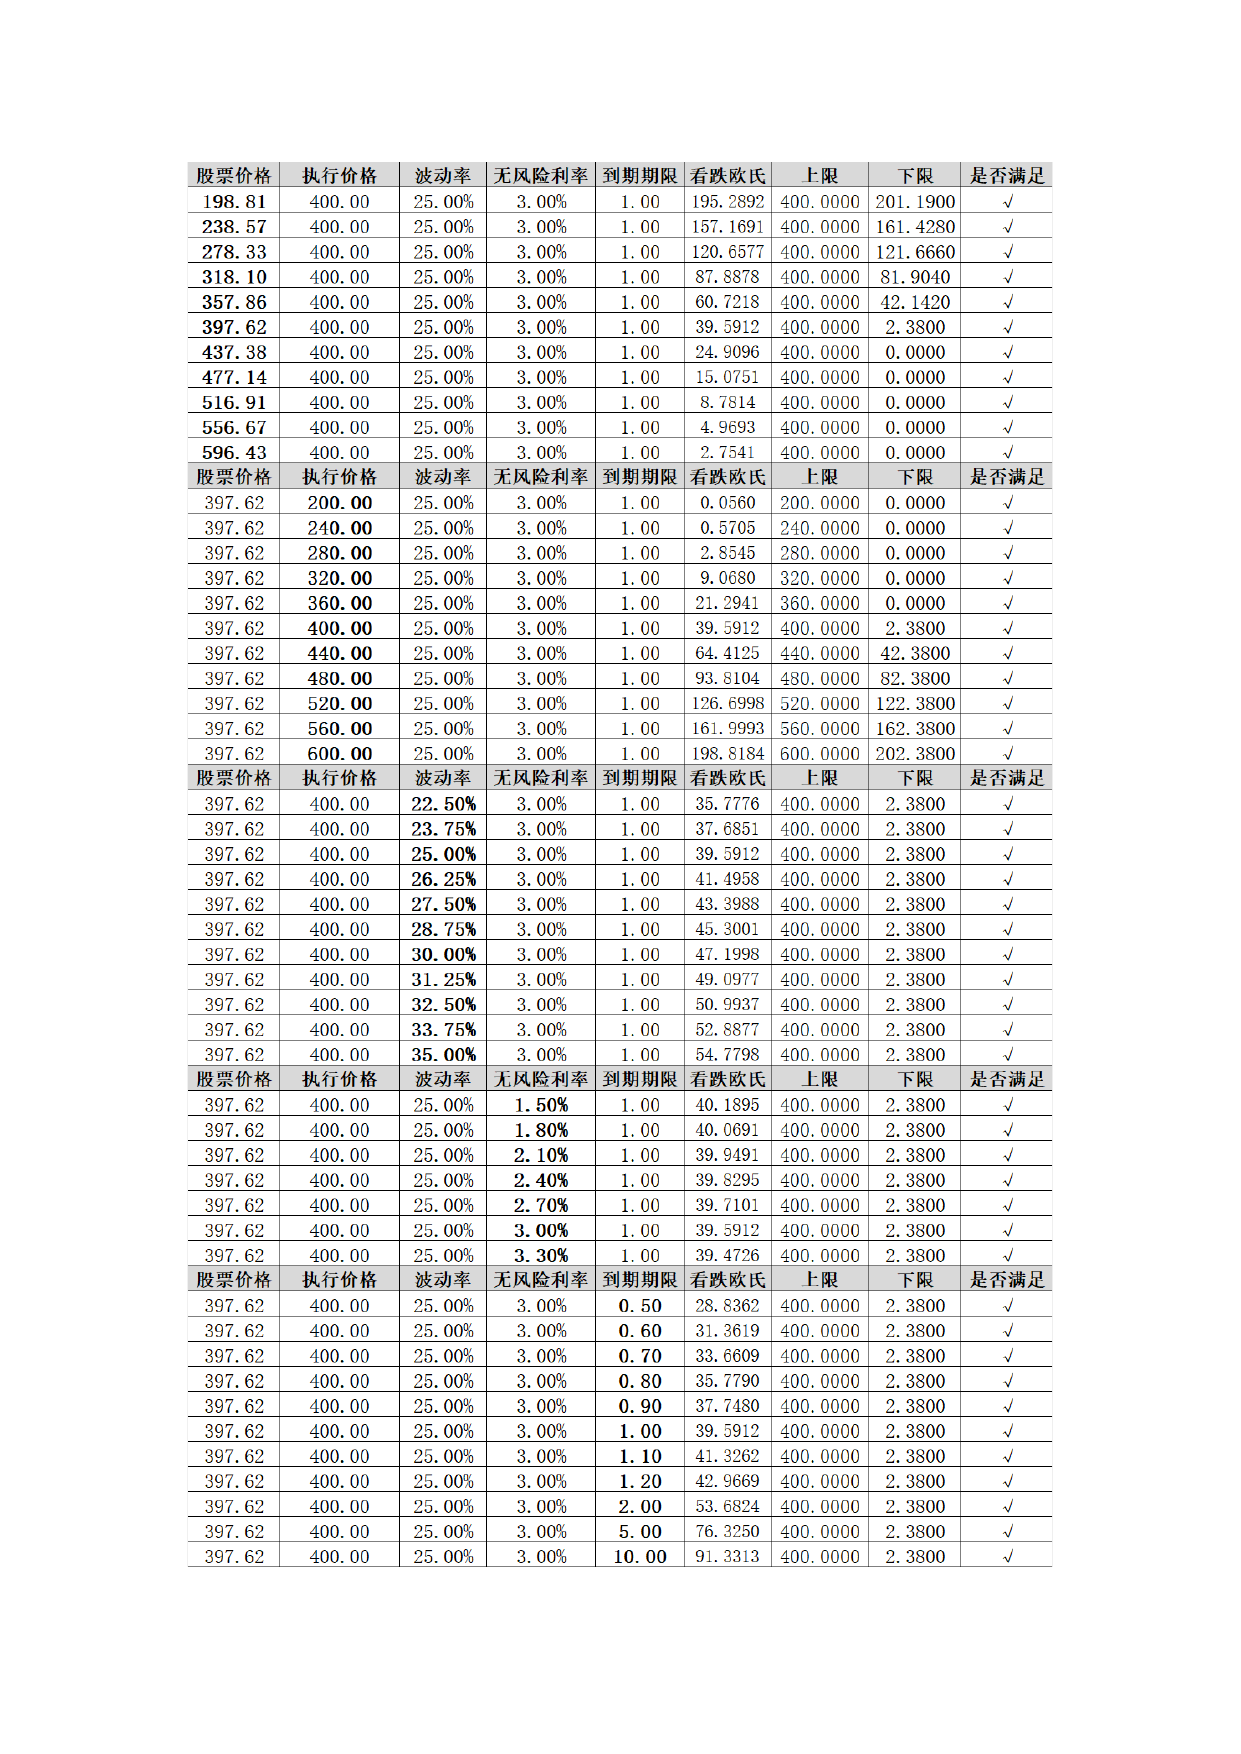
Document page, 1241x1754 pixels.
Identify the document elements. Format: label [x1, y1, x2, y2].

picture [187, 162, 1053, 1567]
